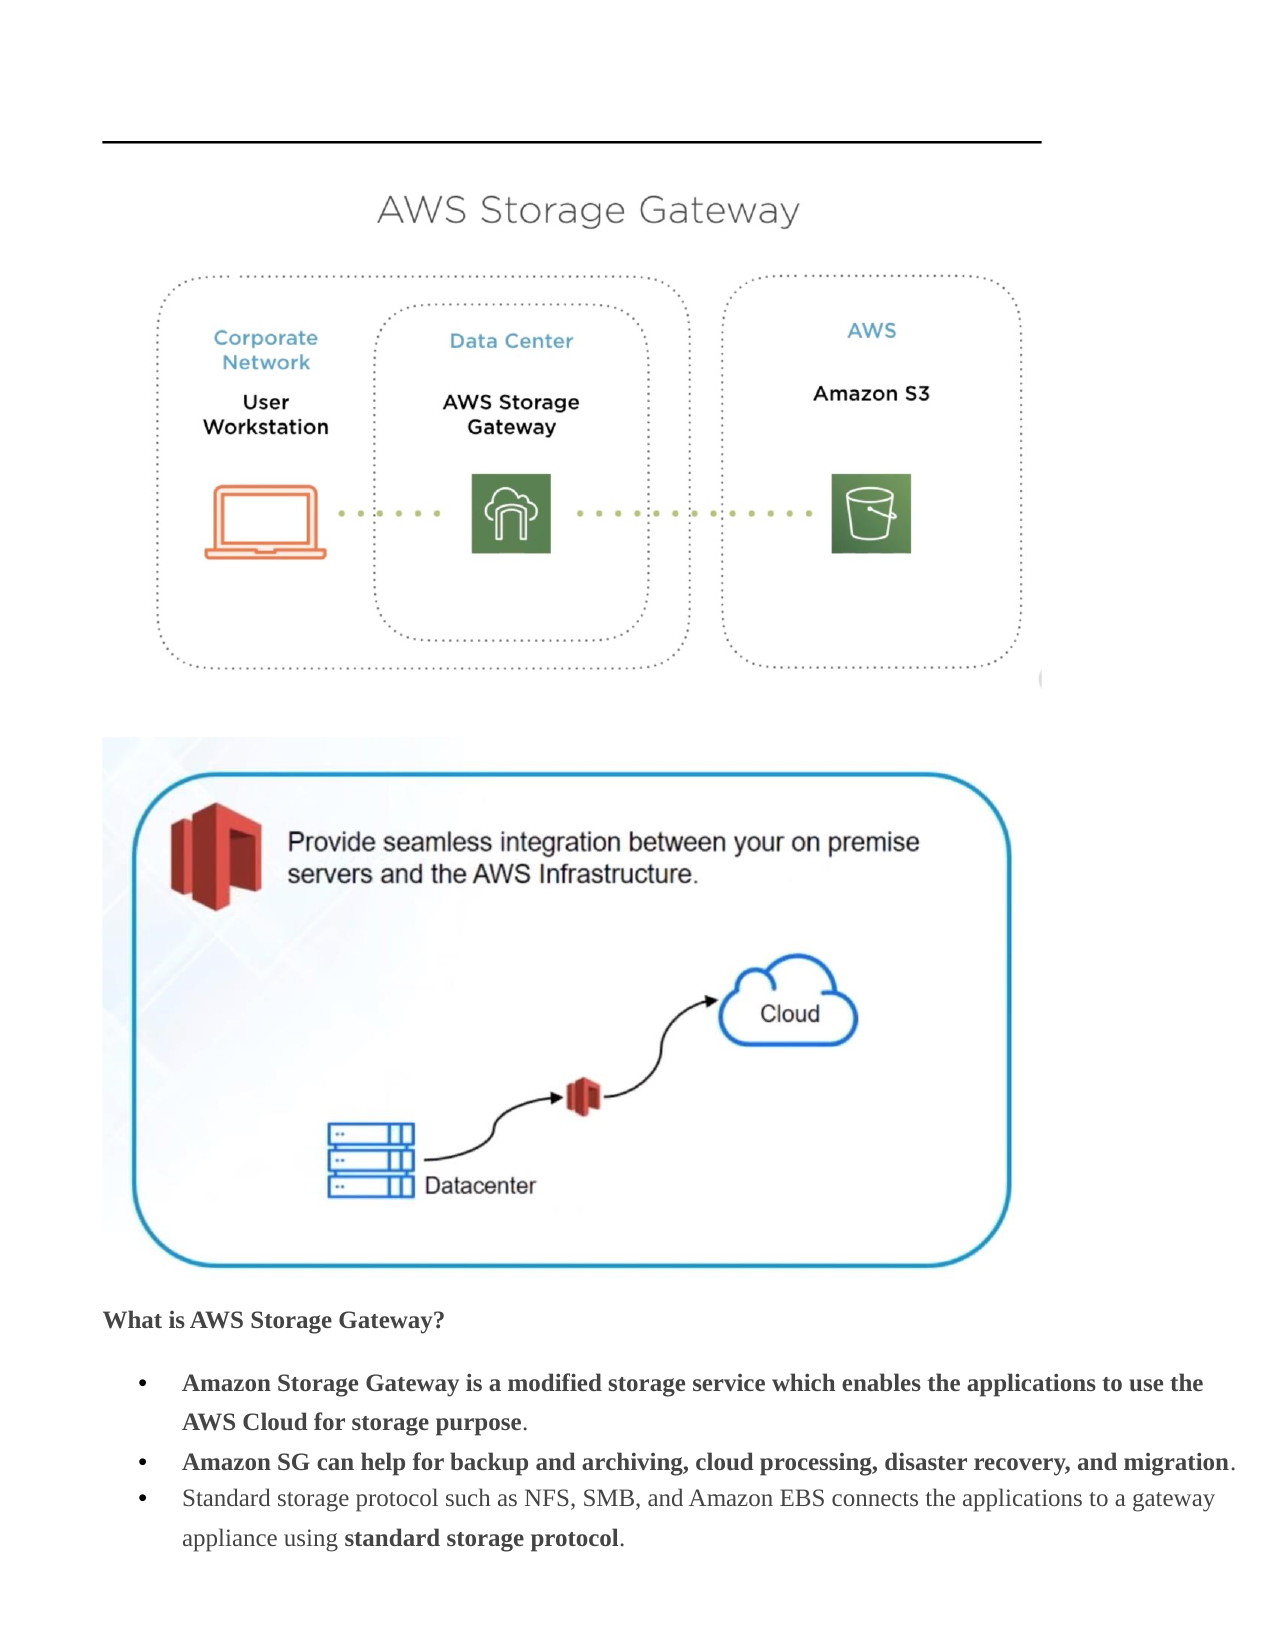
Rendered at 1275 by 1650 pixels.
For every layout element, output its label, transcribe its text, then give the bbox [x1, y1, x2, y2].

picture [102, 141, 1042, 705]
list Standard storage protocol such as NFS, SMB, and Amazon EBS connects the applications to a gateway appliance using standard storage protocol. [138, 1483, 1254, 1551]
list Amazon Storage Gateway is a modified storage service which enables the applications to use the AWS Cloud for storage purpose. [138, 1368, 1254, 1436]
list Amazon SG can help for backup and archiving, cloud processing, disaster recovery, and migration. [138, 1447, 1254, 1476]
picture [102, 737, 1042, 1304]
text What is AWS Storage Gateway? [102, 1305, 1261, 1334]
